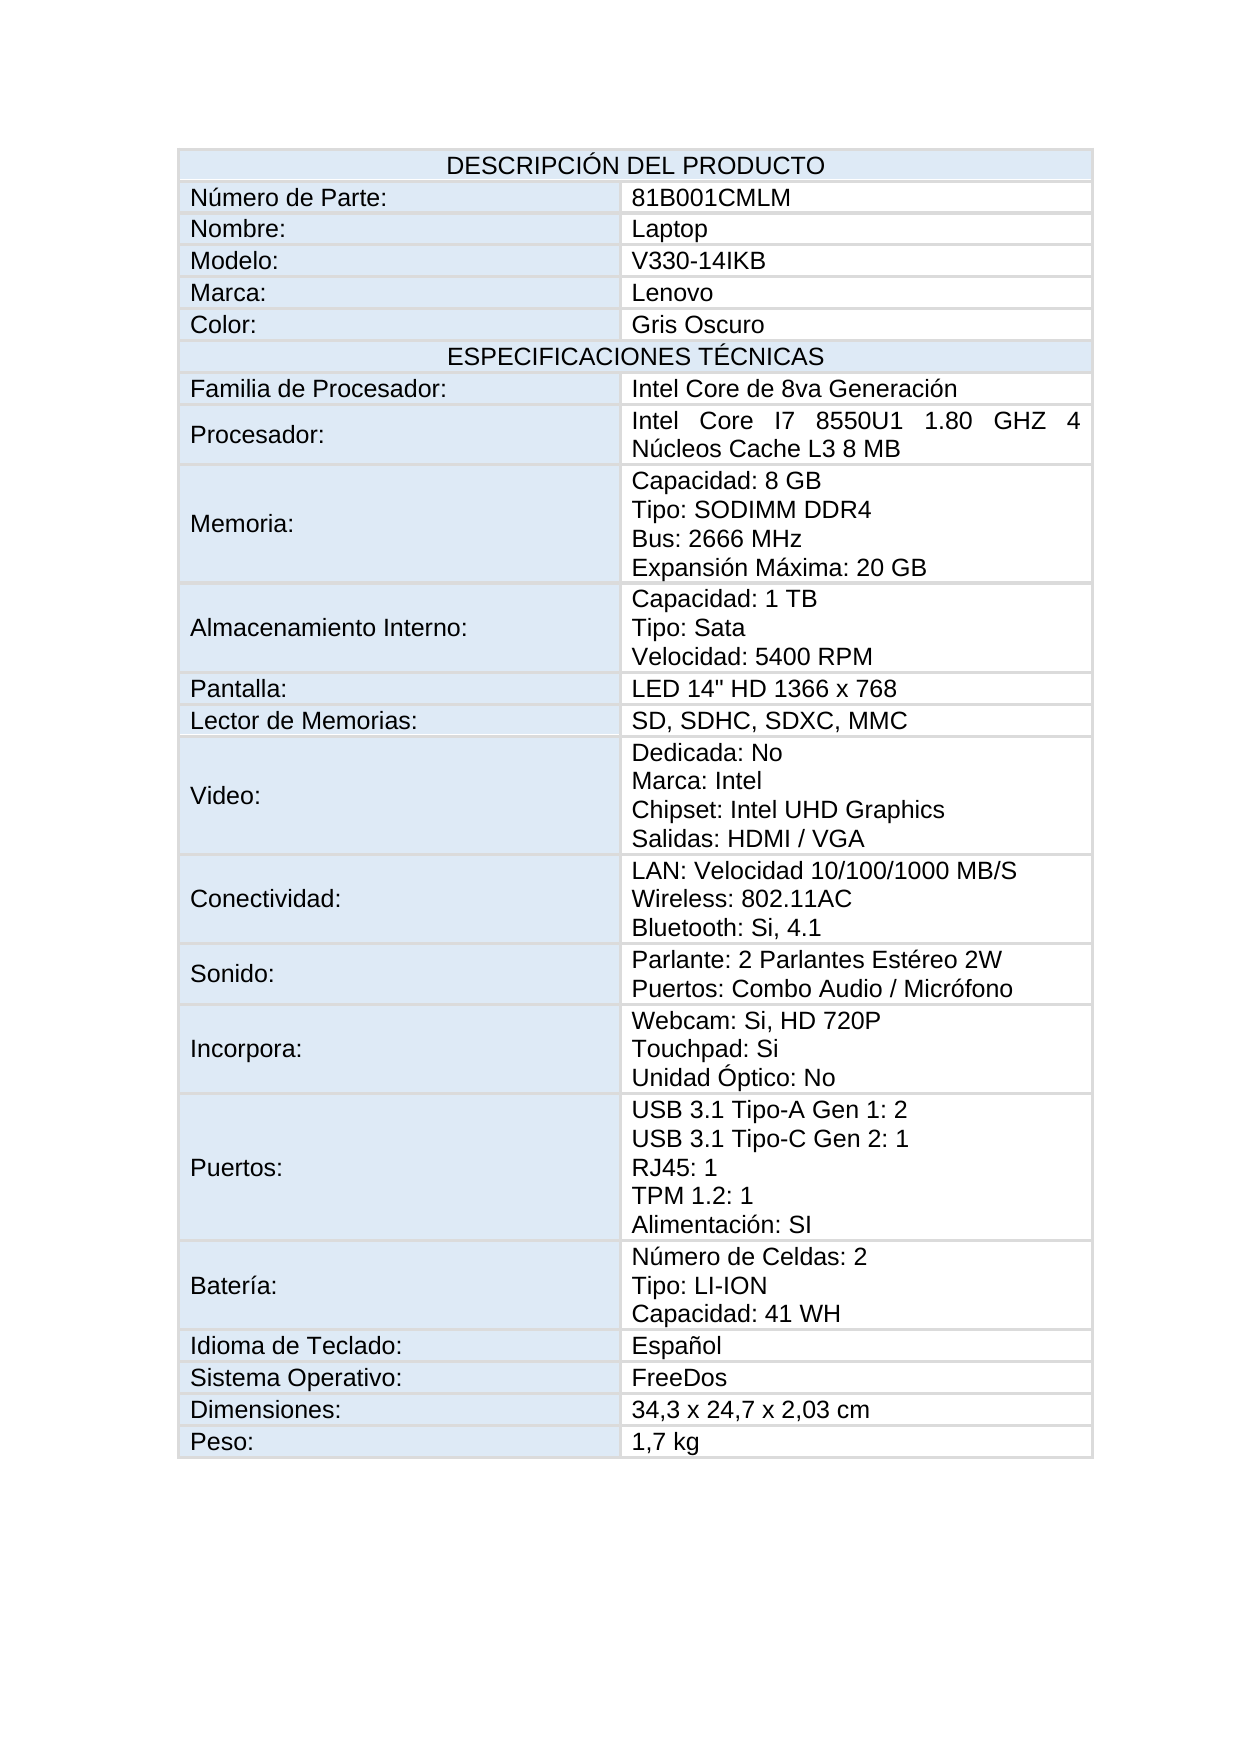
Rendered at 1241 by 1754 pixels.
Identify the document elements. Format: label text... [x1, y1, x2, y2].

table_cell Peso: [180, 1427, 619, 1456]
table_cell Puertos: [180, 1095, 619, 1239]
table_cell Incorpora: [180, 1006, 619, 1092]
table_cell Gris Oscuro [622, 310, 1091, 339]
table_cell Parlante: 2 Parlantes Estéreo 2W Puertos: Combo Audio / Micrófono [622, 945, 1091, 1003]
table_header DESCRIPCIÓN DEL PRODUCTO [180, 151, 1091, 179]
table_cell 34,3 x 24,7 x 2,03 cm [622, 1395, 1091, 1424]
table_cell Familia de Procesador: [180, 374, 619, 403]
table_cell Capacidad: 1 TB Tipo: Sata Velocidad: 5400 RPM [622, 585, 1091, 671]
table_cell FreeDos [622, 1363, 1091, 1392]
table_cell Intel Core I7 8550U1 1.80 GHZ 4 Núcleos Cache L3 8 MB [622, 406, 1091, 463]
table_cell Marca: [180, 278, 619, 307]
table_cell Número de Parte: [180, 183, 619, 211]
table_cell Capacidad: 8 GB Tipo: SODIMM DDR4 Bus: 2666 MHz Expansión Máxima: 20 GB [622, 466, 1091, 581]
table_cell Lenovo [622, 278, 1091, 307]
table_cell ESPECIFICACIONES TÉCNICAS [180, 342, 1091, 371]
table_cell USB 3.1 Tipo-A Gen 1: 2 USB 3.1 Tipo-C Gen 2: 1 RJ45: 1 TPM 1.2: 1 Alimentación: SI [622, 1095, 1091, 1239]
table_cell Memoria: [180, 466, 619, 581]
table_cell V330-14IKB [622, 246, 1091, 275]
table_cell 81B001CMLM [622, 183, 1091, 211]
table_cell Sonido: [180, 945, 619, 1003]
table_cell Lector de Memorias: [180, 706, 619, 734]
table_cell Modelo: [180, 246, 619, 275]
table_cell Pantalla: [180, 674, 619, 703]
table_cell Color: [180, 310, 619, 339]
table_cell Video: [180, 738, 619, 853]
table_cell 1,7 kg [622, 1427, 1091, 1456]
table_cell Conectividad: [180, 856, 619, 942]
table_cell SD, SDHC, SDXC, MMC [622, 706, 1091, 734]
table_cell Almacenamiento Interno: [180, 585, 619, 671]
table_cell Intel Core de 8va Generación [622, 374, 1091, 403]
table_cell Webcam: Si, HD 720P Touchpad: Si ​​​​Unidad Óptico: No [622, 1006, 1091, 1092]
table_cell LED 14" HD 1366 x 768 [622, 674, 1091, 703]
table_cell Batería: [180, 1242, 619, 1328]
table_cell Español [622, 1331, 1091, 1360]
table_cell Sistema Operativo: [180, 1363, 619, 1392]
table_cell Número de Celdas: 2 Tipo: LI-ION Capacidad: 41 WH [622, 1242, 1091, 1328]
table_cell Laptop [622, 215, 1091, 243]
table_cell Idioma de Teclado: [180, 1331, 619, 1360]
table_cell Procesador: [180, 406, 619, 463]
table_cell Dedicada: No Marca: Intel Chipset: Intel UHD Graphics Salidas: HDMI / VGA [622, 738, 1091, 853]
table_cell Dimensiones: [180, 1395, 619, 1424]
table_cell LAN: Velocidad 10/100/1000 MB/S Wireless: 802.11AC Bluetooth: Si, 4.1 [622, 856, 1091, 942]
table_cell Nombre: [180, 215, 619, 243]
